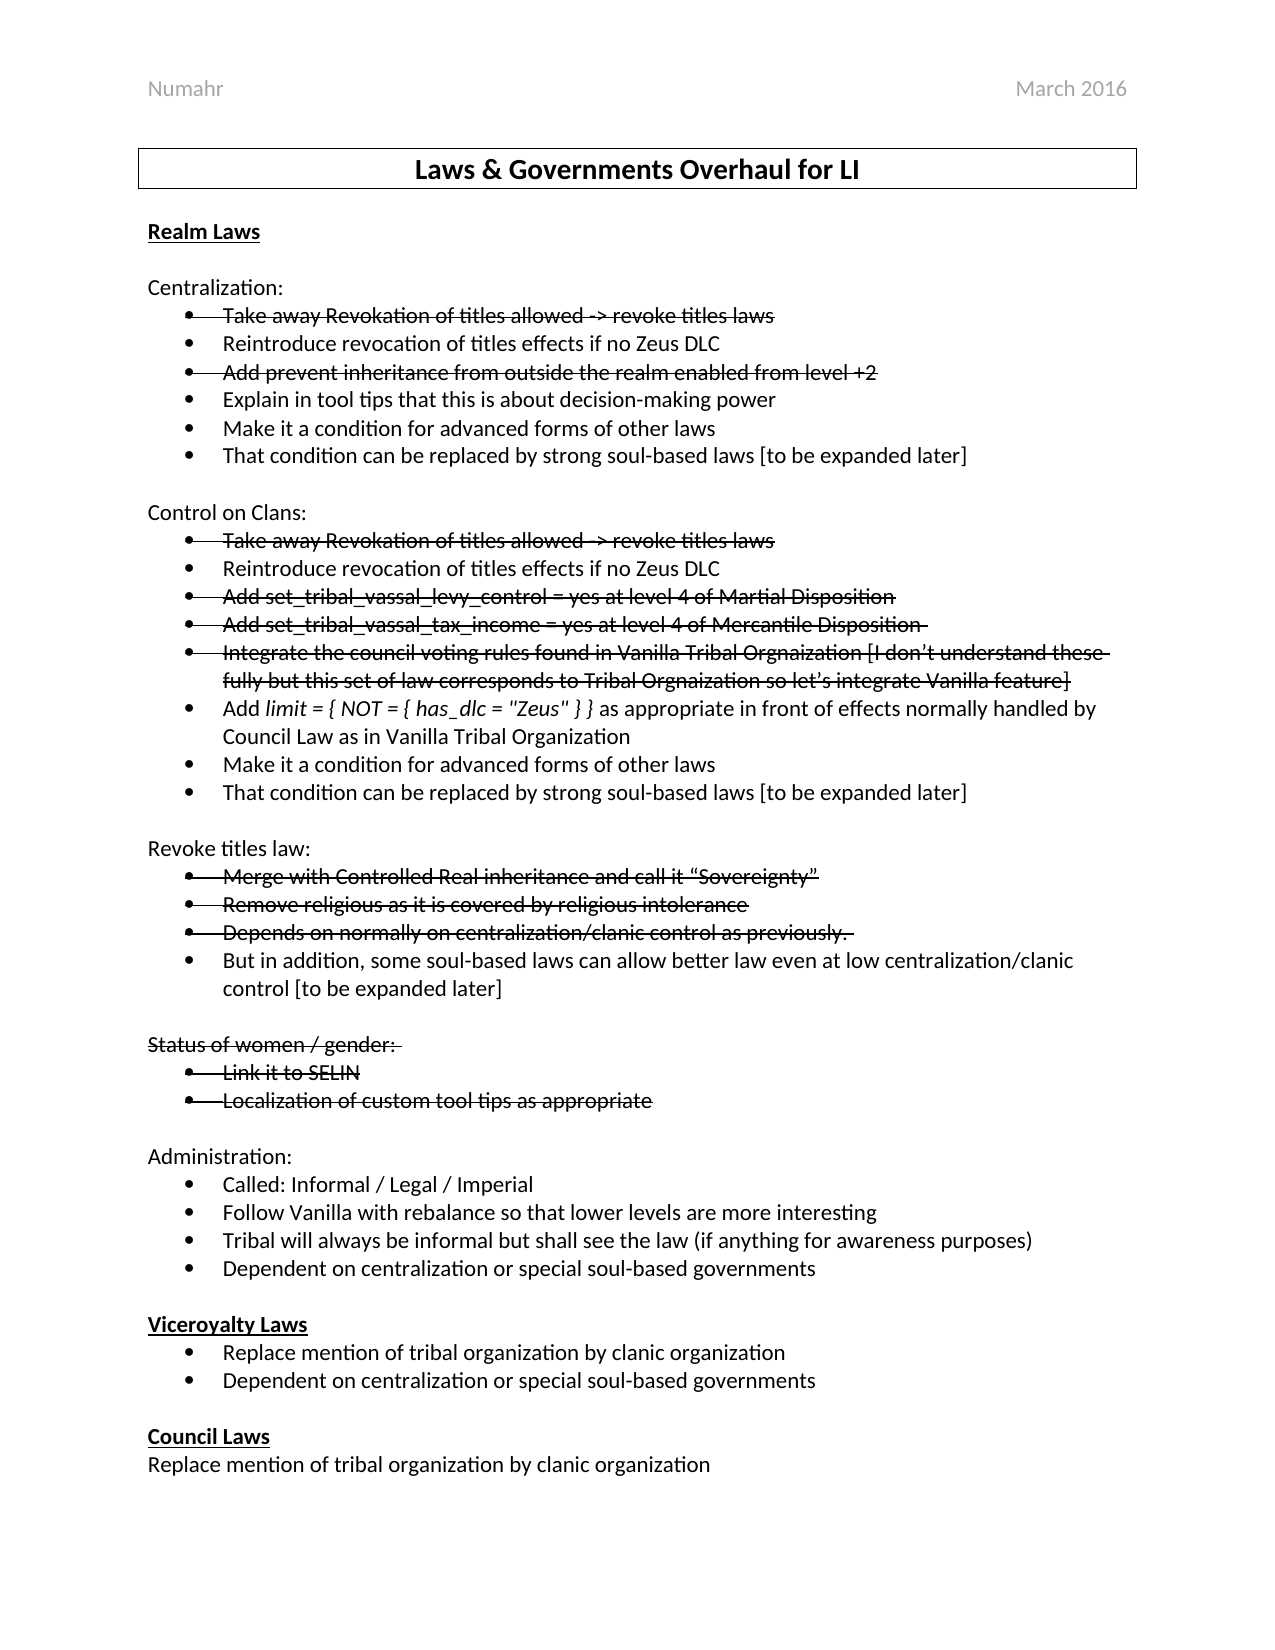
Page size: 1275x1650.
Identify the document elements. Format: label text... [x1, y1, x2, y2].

list Merge with Controlled Real inheritance and call it “Sovereignty” [185, 862, 1127, 890]
list Make it a condition for advanced forms of other laws [185, 414, 1127, 442]
list But in addition, some soul-based laws can allow better law even at low centralization/clanic control [to be expanded later] [185, 946, 1127, 1002]
list Follow Vanilla with rebalance so that lower levels are more interesting [185, 1198, 1127, 1226]
list Add set_tribal_vassal_levy_control = yes at level 4 of Martial Disposition [185, 582, 1127, 610]
text Centralization: [148, 273, 1127, 302]
list Make it a condition for advanced forms of other laws [185, 750, 1127, 778]
list Remove religious as it is covered by religious intolerance [185, 890, 1127, 918]
list Tribal will always be informal but shall see the law (if anything for awareness purposes) [185, 1226, 1127, 1254]
text Realm Laws [148, 217, 1127, 246]
list That condition can be replaced by strong soul-based laws [to be expanded later] [185, 778, 1127, 806]
list Dependent on centralization or special soul-based governments [185, 1254, 1127, 1282]
text Replace mention of tribal organization by clanic organization [148, 1450, 1127, 1478]
list Dependent on centralization or special soul-based governments [185, 1366, 1127, 1394]
text Status of women / gender: [148, 1030, 1127, 1058]
list Depends on normally on centralization/clanic control as previously. [185, 918, 1127, 946]
text Control on Clans: [148, 498, 1127, 526]
list Localization of custom tool tips as appropriate [185, 1086, 1127, 1114]
text Viceroyalty Laws [148, 1310, 1127, 1338]
list Integrate the council voting rules found in Vanilla Tribal Orgnaization [I don’t understand these fully but this set of law corresponds to Tribal Orgnaization so let’s integrate Vanilla feature] [185, 638, 1127, 694]
text Laws & Governments Overhaul for LI [139, 149, 1136, 188]
list Add set_tribal_vassal_tax_income = yes at level 4 of Mercantile Disposition [185, 610, 1127, 638]
list Add limit = { NOT = { has_dlc = "Zeus" } } as appropriate in front of effects normally handled by Council Law as in Vanilla Tribal Organization [185, 694, 1127, 750]
list That condition can be replaced by strong soul-based laws [to be expanded later] [185, 442, 1127, 470]
text Council Laws [148, 1422, 1127, 1450]
list Take away Revokation of titles allowed -> revoke titles laws [185, 302, 1127, 329]
list Reintroduce revocation of titles effects if no Zeus DLC [185, 554, 1127, 582]
list Reintroduce revocation of titles effects if no Zeus DLC [185, 329, 1127, 358]
list Add prevent inheritance from outside the realm enabled from level +2 [185, 358, 1127, 386]
list Replace mention of tribal organization by clanic organization [185, 1338, 1127, 1366]
text Revoke titles law: [148, 834, 1127, 862]
list Called: Informal / Legal / Imperial [185, 1170, 1127, 1198]
list Link it to SELIN [185, 1058, 1127, 1086]
text Administration: [148, 1142, 1127, 1170]
list Explain in tool tips that this is about decision-making power [185, 386, 1127, 414]
list Take away Revokation of titles allowed -> revoke titles laws [185, 526, 1127, 554]
